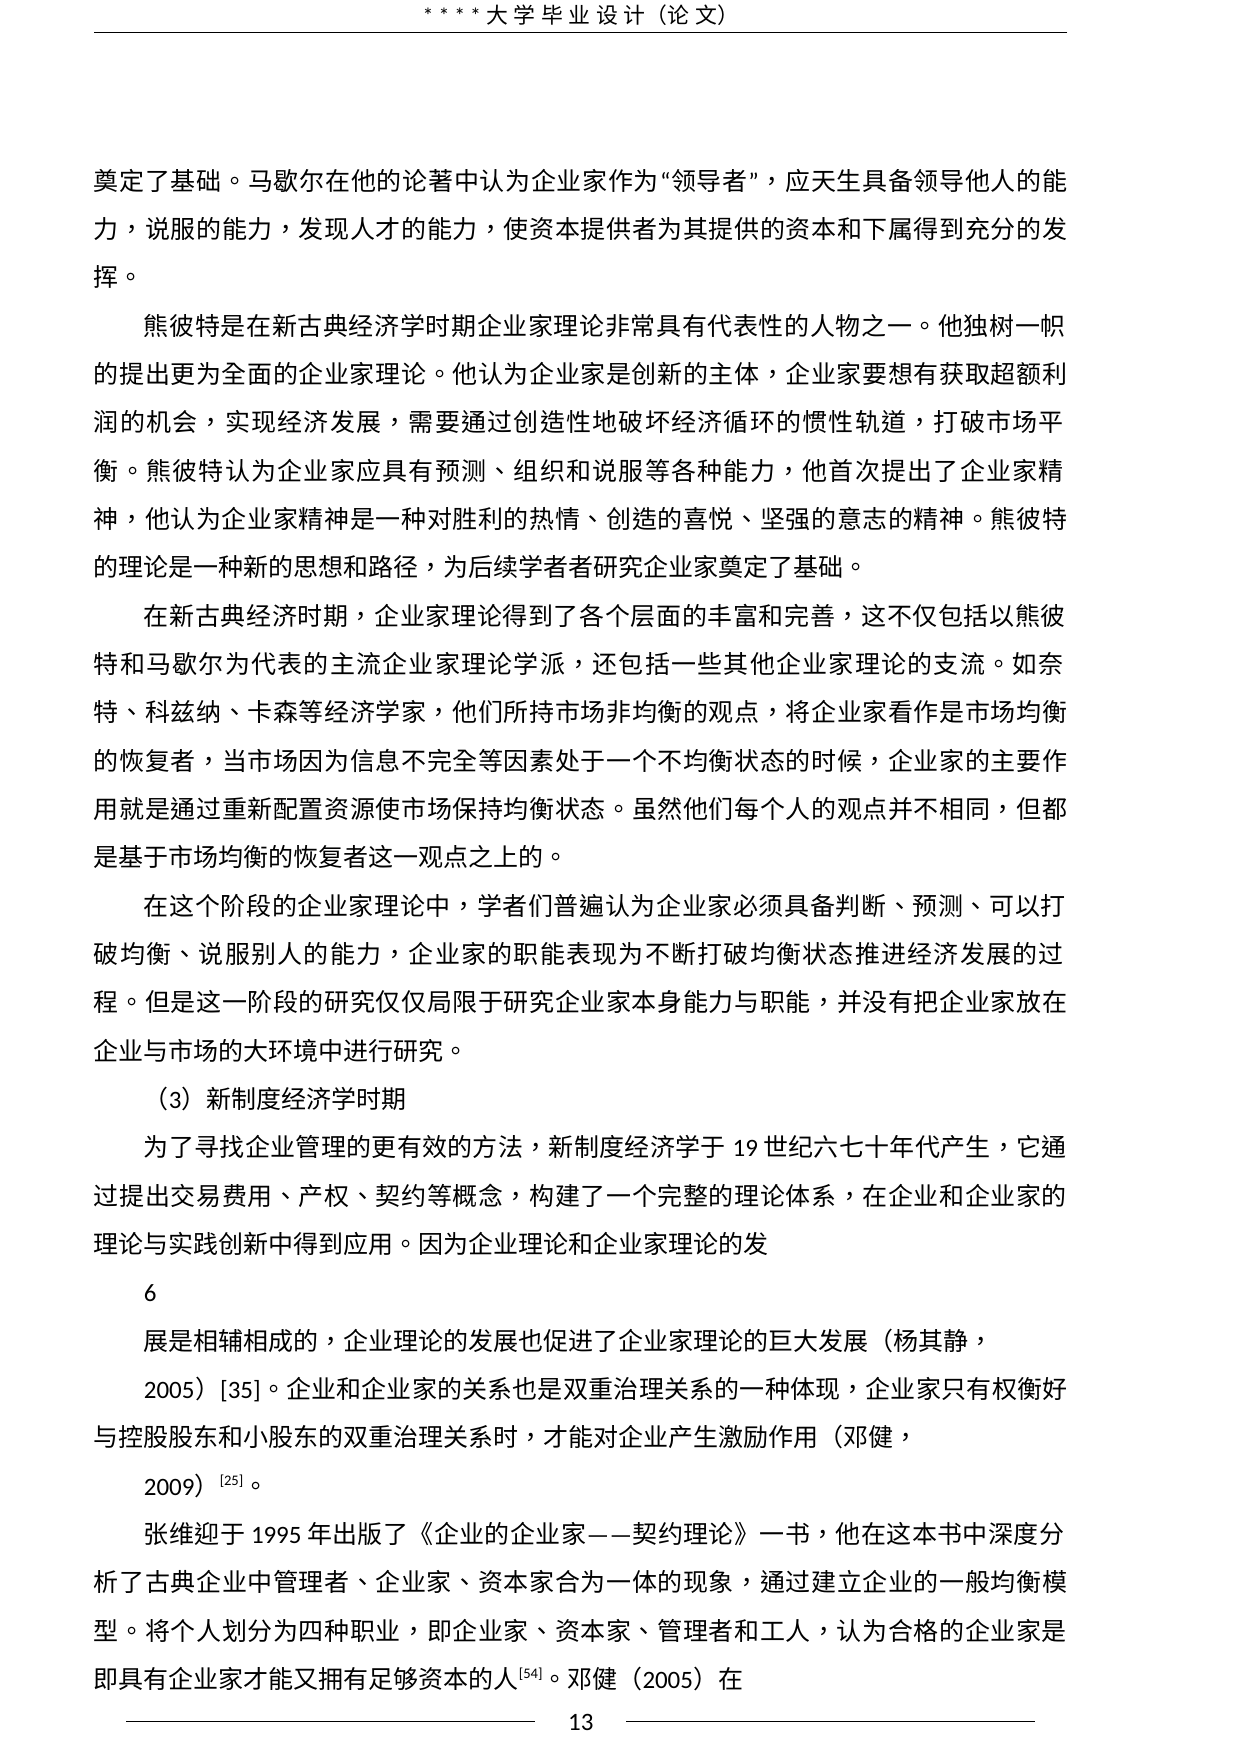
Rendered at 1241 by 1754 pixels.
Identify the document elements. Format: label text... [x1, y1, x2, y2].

text 为了寻找企业管理的更有效的方法，新制度经济学于19世纪六七十年代产生，它通过提出交易费用、产权、契约等概念，构建了一个完整的理论体系，在企业和企业家的理论与实践创新中得到应用。因为企业理论和企业家理论的发 [94, 1114, 1067, 1259]
text 2005）[35]。企业和企业家的关系也是双重治理关系的一种体现，企业家只有权衡好与控股股东和小股东的双重治理关系时，才能对企业产生激励作用（邓健， [94, 1356, 1067, 1453]
text 展是相辅相成的，企业理论的发展也促进了企业家理论的巨大发展（杨其静， [94, 1308, 1067, 1356]
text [94, 148, 1067, 293]
text 6 [94, 1259, 1067, 1308]
text 熊彼特是在新古典经济学时期企业家理论非常具有代表性的人物之一。他独树一帜的提出更为全面的企业家理论。他认为企业家是创新的主体，企业家要想有获取超额利润的机会，实现经济发展，需要通过创造性地破坏经济循环的惯性轨道，打破市场平衡。熊彼特认为企业家应具有预测、组织和说服等各种能力，他首次提出了企业家精神，他认为企业家精神是一种对胜利的热情、创造的喜悦、坚强的意志的精神。熊彼特的理论是一种新的思想和路径，为后续学者者研究企业家奠定了基础。 [94, 293, 1067, 583]
text 在新古典经济时期，企业家理论得到了各个层面的丰富和完善，这不仅包括以熊彼特和马歇尔为代表的主流企业家理论学派，还包括一些其他企业家理论的支流。如奈特、科兹纳、卡森等经济学家，他们所持市场非均衡的观点，将企业家看作是市场均衡的恢复者，当市场因为信息不完全等因素处于一个不均衡状态的时候，企业家的主要作用就是通过重新配置资源使市场保持均衡状态。虽然他们每个人的观点并不相同，但都是基于市场均衡的恢复者这一观点之上的。 [94, 583, 1067, 873]
text 张维迎于1995年出版了《企业的企业家——契约理论》一书，他在这本书中深度分析了古典企业中管理者、企业家、资本家合为一体的现象，通过建立企业的一般均衡模型。将个人划分为四种职业，即企业家、资本家、管理者和工人，认为合格的企业家是即具有企业家才能又拥有足够资本的人[54]。邓健（2005）在 [94, 1501, 1067, 1694]
text （3）新制度经济学时期 [94, 1066, 1067, 1114]
text 2009）[25]。 [94, 1453, 1067, 1501]
text 在这个阶段的企业家理论中，学者们普遍认为企业家必须具备判断、预测、可以打破均衡、说服别人的能力，企业家的职能表现为不断打破均衡状态推进经济发展的过程。但是这一阶段的研究仅仅局限于研究企业家本身能力与职能，并没有把企业家放在企业与市场的大环境中进行研究。 [94, 873, 1067, 1066]
